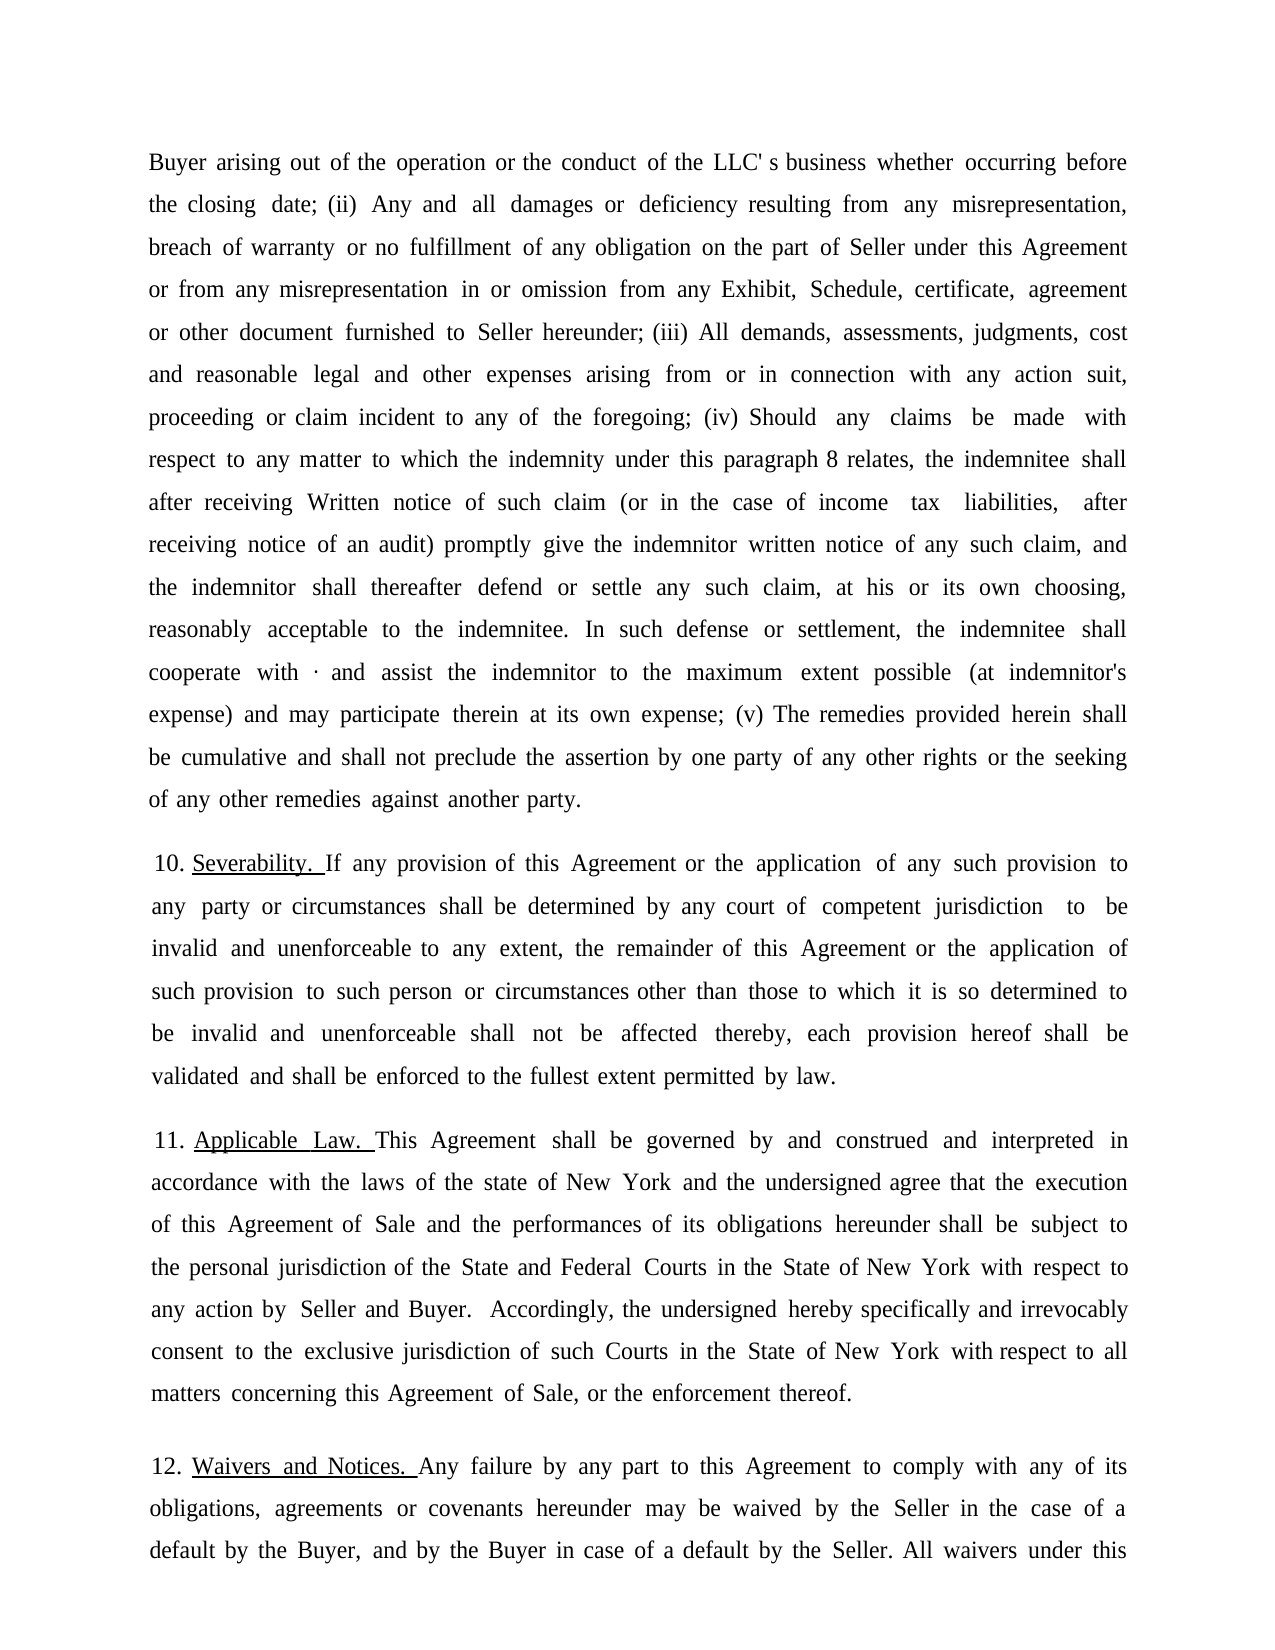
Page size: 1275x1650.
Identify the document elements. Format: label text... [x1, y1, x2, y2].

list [149, 1451, 1127, 1564]
list Severability. If any provision of this Agreement or the application of any such provision to any party or circumstances shall be determined by any court of competent jurisdiction to be invalid and unenforceable to any extent, the remainder of this Agreement or the application of such provision to such person or circumstances other than those to which it is so determined to be invalid and unenforceable shall not be affected thereby, each provision hereof shall be validated and shall be enforced to the fullest extent permitted by law. [151, 848, 1128, 1089]
list Applicable Law. This Agreement shall be governed by and construed and interpreted in accordance with the laws of the state of New York and the undersigned agree that the execution of this Agreement of Sale and the performances of its obligations hereunder shall be subject to the personal jurisdiction of the State and Federal Courts in the State of New York with respect to any action by Seller and Buyer. Accordingly, the undersigned hereby specifically and irrevocably consent to the exclusive jurisdiction of such Courts in the State of New York with respect to all matters concerning this Agreement of Sale, or the enforcement thereof. [151, 1125, 1129, 1407]
text Buyer arising out of the operation or the conduct of the LLC' s business whether occurring before the closing date; (ii) Any and all damages or deficiency resulting from any misrepresentation, breach of warranty or no fulfillment of any obligation on the part of Seller under this Agreement or from any misrepresentation in or omission from any Exhibit, Schedule, certificate, agreement or other document furnished to Seller hereunder; (iii) All demands, assessments, judgments, cost and reasonable legal and other expenses arising from or in connection with any action suit, proceeding or claim incident to any of the foregoing; (iv) Should any claims be made with respect to any matter to which the indemnity under this paragraph 8 relates, the indemnitee shall after receiving Written notice of such claim (or in the case of income tax liabilities, after receiving notice of an audit) promptly give the indemnitor written notice of any such claim, and the indemnitor shall thereafter defend or settle any such claim, at his or its own choosing, reasonably acceptable to the indemnitee. In such defense or settlement, the indemnitee shall cooperate with · and assist the indemnitor to the maximum extent possible (at indemnitor's expense) and may participate therein at its own expense; (v) The remedies provided herein shall be cumulative and shall not preclude the assertion by one party of any other rights or the seeking of any other remedies against another party. [148, 147, 1127, 813]
